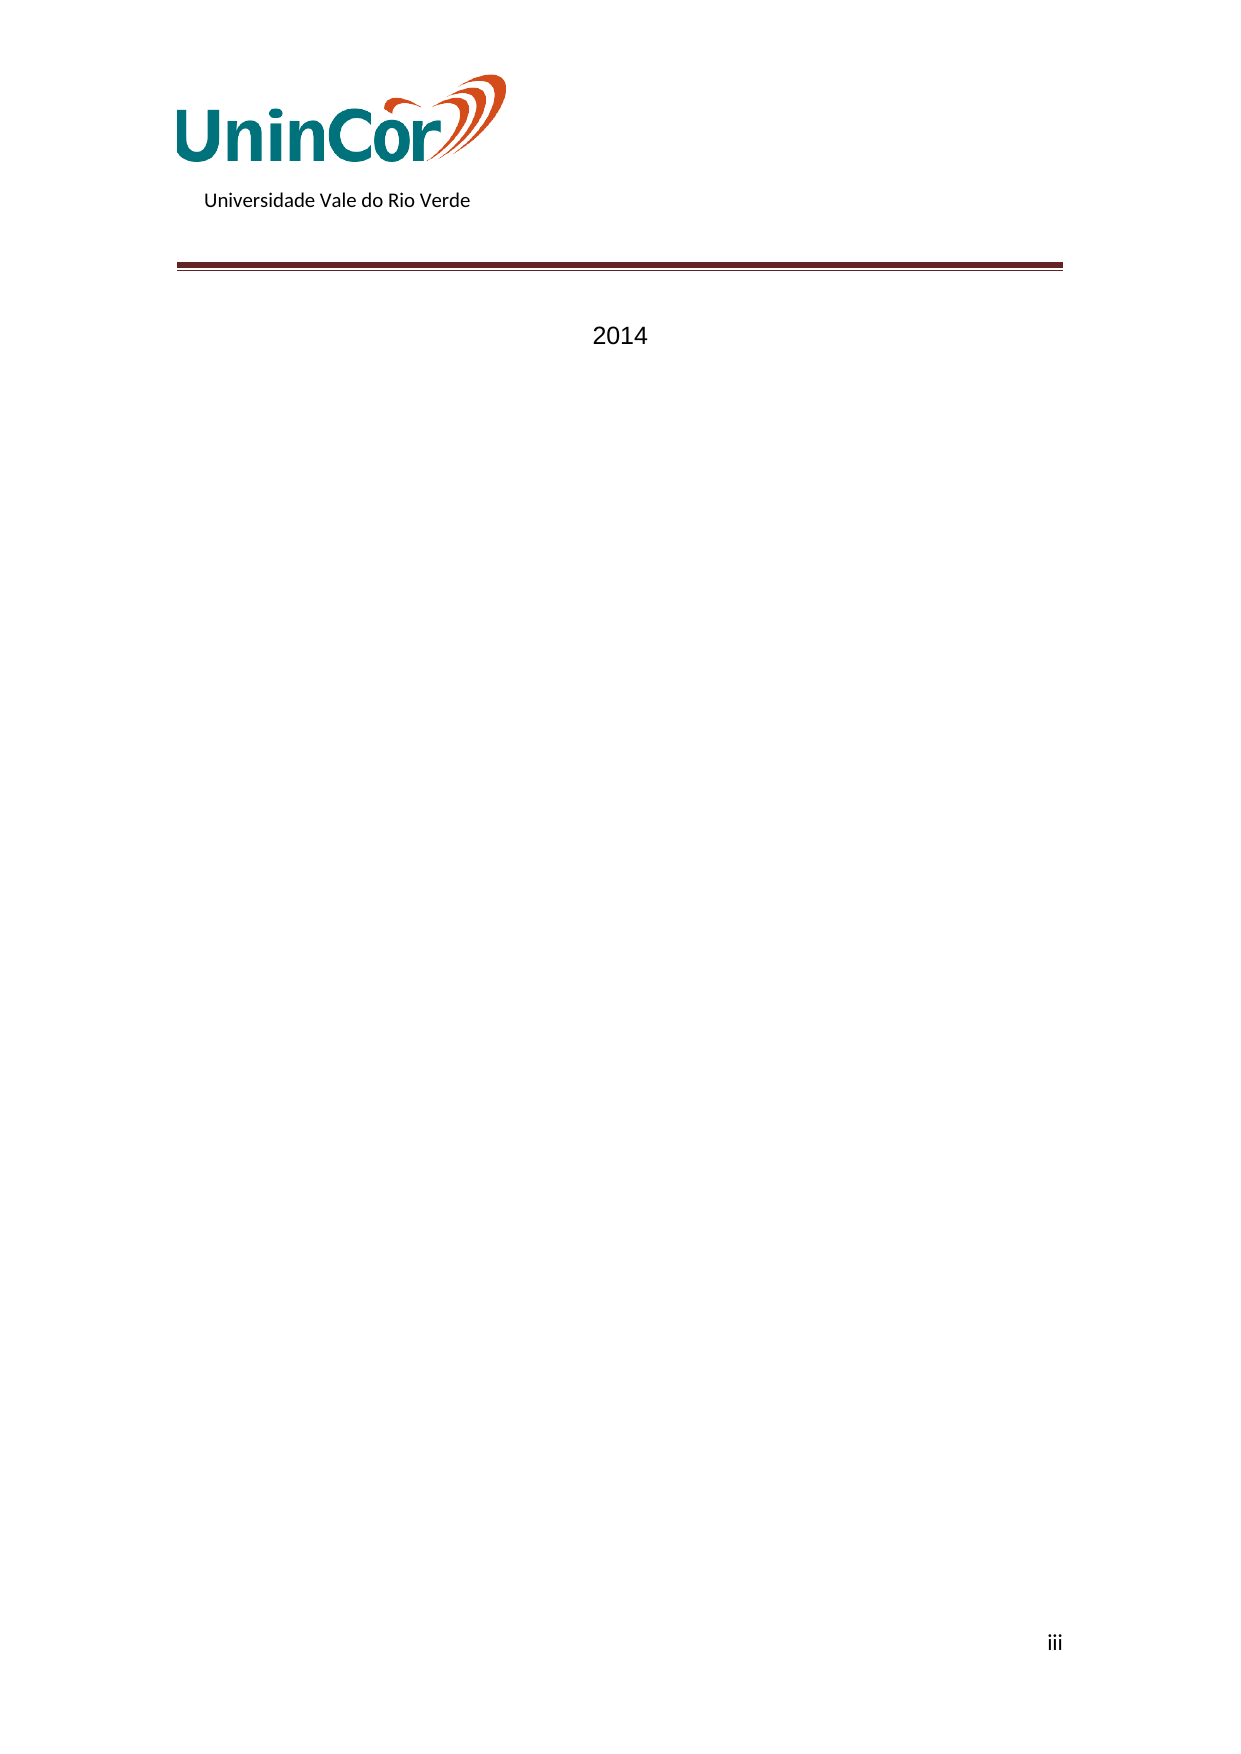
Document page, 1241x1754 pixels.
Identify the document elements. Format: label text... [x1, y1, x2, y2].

text 2014 [177, 321, 1063, 349]
